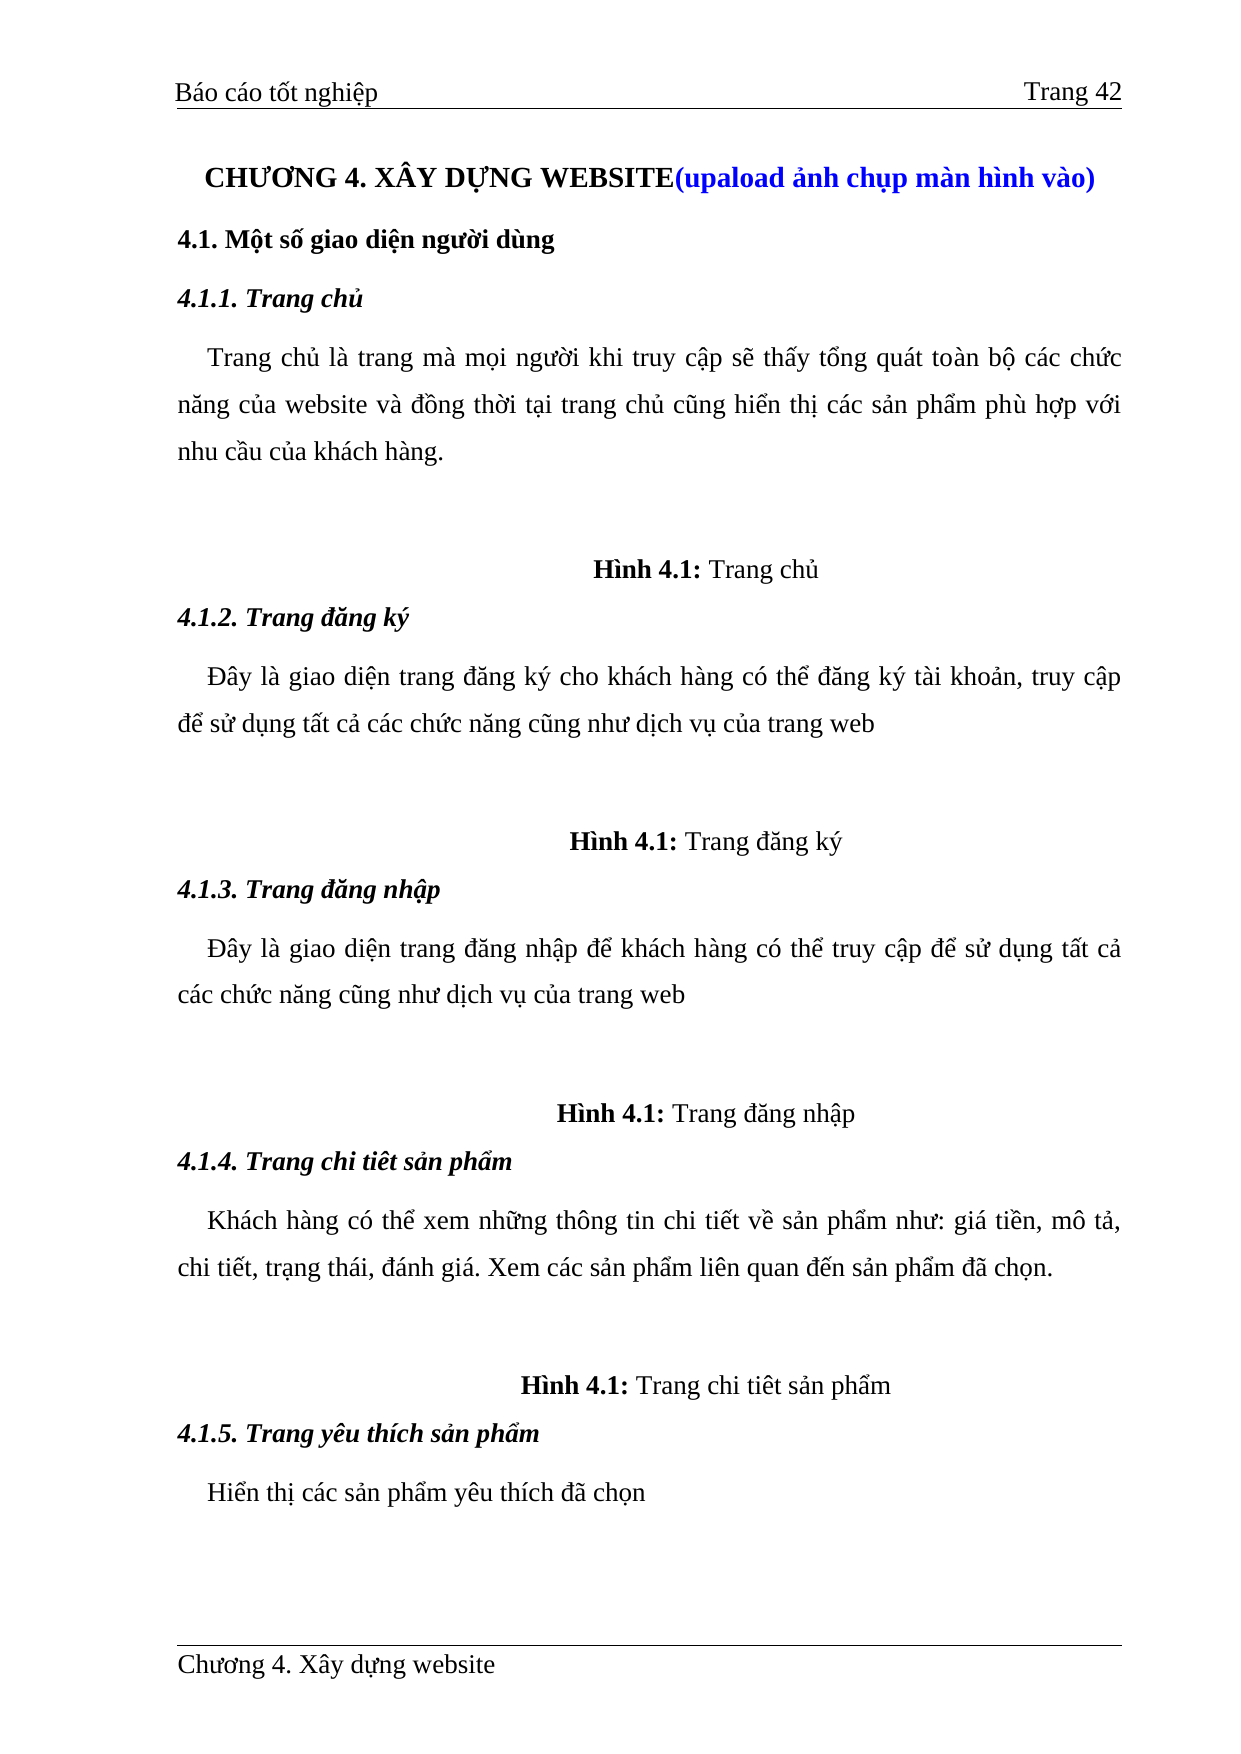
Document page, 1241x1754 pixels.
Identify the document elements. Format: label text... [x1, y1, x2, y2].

text Trang đăng nhập [290, 1097, 1122, 1128]
list Một số giao diện người dùng [177, 223, 1122, 254]
list Đây là giao diện trang đăng ký cho khách hàng có thể đăng ký tài khoản, truy cập để sử dụng tất cả các chức năng cũng như dịch vụ của trang web [177, 660, 1122, 738]
list Hiển thị các sản phẩm yêu thích đã chọn [177, 1476, 1122, 1507]
text Trang đăng nhập [177, 873, 1122, 904]
text Trang chủ [290, 553, 1122, 584]
list Trang chi tiêt sản phẩm [177, 1145, 1122, 1176]
list Trang chủ là trang mà mọi người khi truy cập sẽ thấy tổng quát toàn bộ các chức năng của website và đồng thời tại trang chủ cũng hiển thị các sản phẩm phù hợp với nhu cầu của khách hàng. [177, 341, 1122, 466]
text Trang đăng ký [290, 825, 1122, 856]
list Đây là giao diện trang đăng nhập để khách hàng có thể truy cập để sử dụng tất cả các chức năng cũng như dịch vụ của trang web [177, 932, 1122, 1010]
list Trang đăng ký [177, 601, 1122, 632]
list Khách hàng có thể xem những thông tin chi tiết về sản phẩm như: giá tiền, mô tả, chi tiết, trạng thái, đánh giá. Xem các sản phẩm liên quan đến sản phẩm đã chọn. [177, 1204, 1122, 1282]
list Trang chủ [177, 282, 1122, 313]
list Trang yêu thích sản phẩm [177, 1417, 1122, 1448]
text Trang chi tiêt sản phẩm [290, 1369, 1122, 1400]
text XÂY DỰNG WEBSITE(upaload ảnh chụp màn hình vào) [177, 160, 1122, 194]
